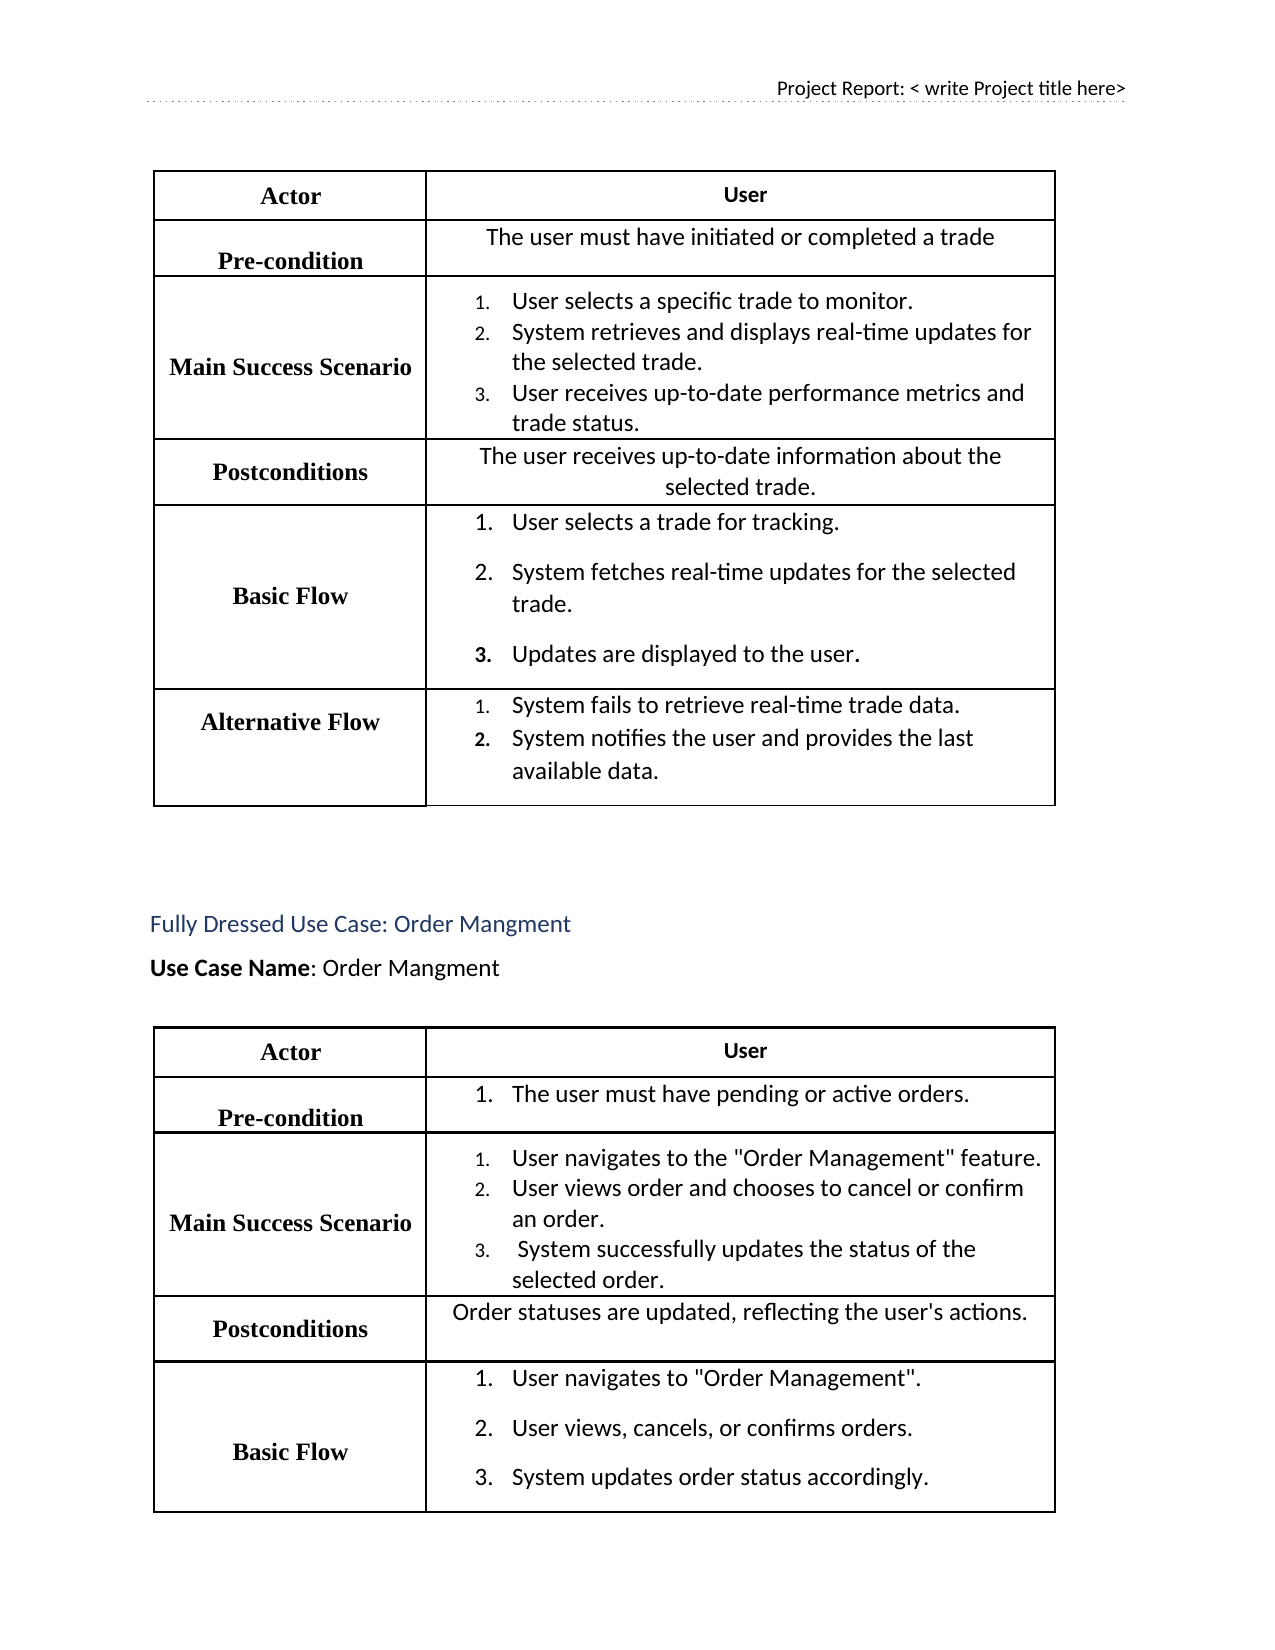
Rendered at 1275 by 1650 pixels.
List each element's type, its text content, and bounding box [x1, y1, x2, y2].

table_header Actor [155, 1029, 425, 1076]
table_cell The user must have initiated or completed a trade [427, 221, 1054, 275]
table_header User [427, 172, 1054, 219]
table_cell User selects a specific trade to monitor. System retrieves and displays real-time updates for the selected trade. User receives up-to-date performance metrics and trade status. [427, 277, 1054, 438]
table_cell Pre-condition [155, 1078, 425, 1131]
table_cell Main Success Scenario [155, 1134, 425, 1294]
table_cell User navigates to "Order Management". User views, cancels, or confirms orders. System updates order status accordingly. [427, 1363, 1054, 1511]
table_cell Main Success Scenario [155, 277, 425, 438]
table_cell System fails to retrieve real-time trade data. System notifies the user and provides the last available data. [427, 690, 1054, 804]
table_cell The user must have pending or active orders. [427, 1078, 1054, 1131]
table_cell Postconditions [155, 440, 425, 504]
text Use Case Name: Order Mangment [150, 952, 1221, 982]
table_cell The user receives up-to-date information about the selected trade. [427, 440, 1054, 504]
table_cell User navigates to the "Order Management" feature. User views order and chooses to cancel or confirm an order. System successfully updates the status of the selected order. [427, 1134, 1054, 1294]
table_cell User selects a trade for tracking. System fetches real-time updates for the selected trade. Updates are displayed to the user. [427, 506, 1054, 687]
table_cell Order statuses are updated, reflecting the user's actions. [427, 1297, 1054, 1360]
table_cell Pre-condition [155, 221, 425, 275]
table_cell Postconditions [155, 1297, 425, 1360]
text Fully Dressed Use Case: Order Mangment [150, 908, 1221, 938]
table_cell Basic Flow [155, 1363, 425, 1511]
table_cell Basic Flow [155, 506, 425, 687]
table_header Actor [155, 172, 425, 219]
table_cell Alternative Flow [155, 690, 425, 804]
table_header User [427, 1029, 1054, 1076]
